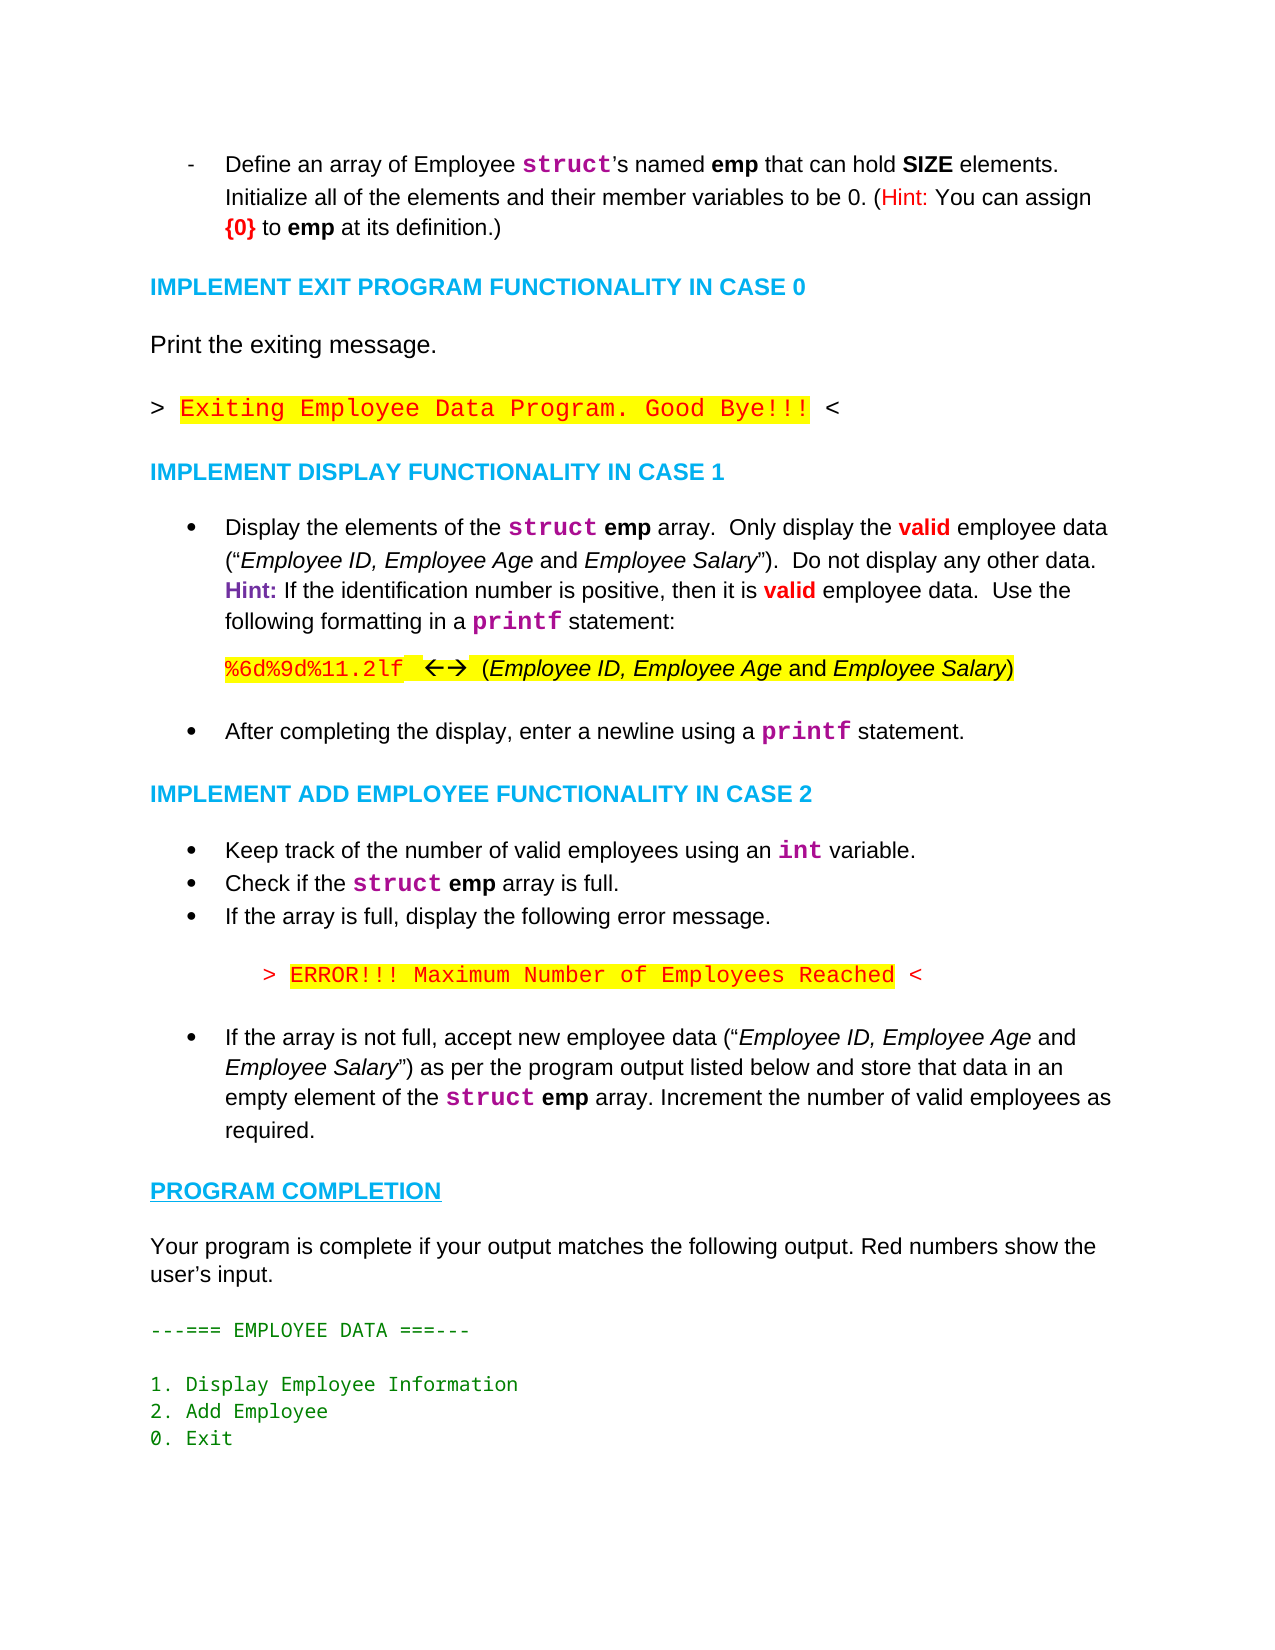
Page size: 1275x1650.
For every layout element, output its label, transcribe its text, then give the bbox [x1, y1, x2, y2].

text 0. Exit [150, 1424, 1125, 1451]
list > ERROR!!! Maximum Number of Employees Reached < [895, 964, 1125, 989]
text Print the exiting message. [150, 330, 1125, 359]
list After completing the display, enter a newline using a printf statement. [187, 718, 1125, 747]
text Implement Display functionality in Case 1 [150, 458, 1125, 485]
text Program completion [150, 1177, 1125, 1204]
text 2. Add Employee [150, 1397, 1125, 1424]
list Keep track of the number of valid employees using an int variable. [187, 837, 1125, 866]
text Your program is complete if your output matches the following output. Red numbers show the user’s input. [150, 1233, 1125, 1288]
list Check if the struct emp array is full. [187, 870, 1125, 899]
text %6d%9d%11.2lf (Employee ID, Employee Age and Employee Salary) [404, 655, 1125, 683]
list If the array is full, display the following error message. [187, 903, 1125, 929]
text 1. Display Employee Information [150, 1370, 1125, 1397]
text ---=== EMPLOYEE DATA ===--- [150, 1316, 1125, 1343]
text %6d%9d%11.2lf (Employee ID, Employee Age and Employee Salary) [150, 655, 404, 683]
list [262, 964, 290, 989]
text Implement Add Employee functionality in Case 2 [150, 780, 1125, 808]
list Display the elements of the struct emp array. Only display the valid employee data (“Employee ID, Employee Age and Employee Salary”). Do not display any other data. Hint: If the identification number is positive, then it is valid employee data. Use the following formatting in a printf statement: [187, 514, 1125, 637]
list If the array is not full, accept new employee data (“Employee ID, Employee Age and Employee Salary”) as per the program output listed below and store that data in an empty element of the struct emp array. Increment the number of valid employees as required. [187, 1024, 1125, 1143]
text > Exiting Employee Data Program. Good Bye!!! < [150, 363, 1125, 424]
list Define an array of Employee struct’s named emp that can hold SIZE elements. Initialize all of the elements and their member variables to be 0. (Hint: You can assign {0} to emp at its definition.) [187, 150, 1125, 240]
text Implement EXIT PROGRAM functionality in Case 0 [150, 273, 1125, 301]
